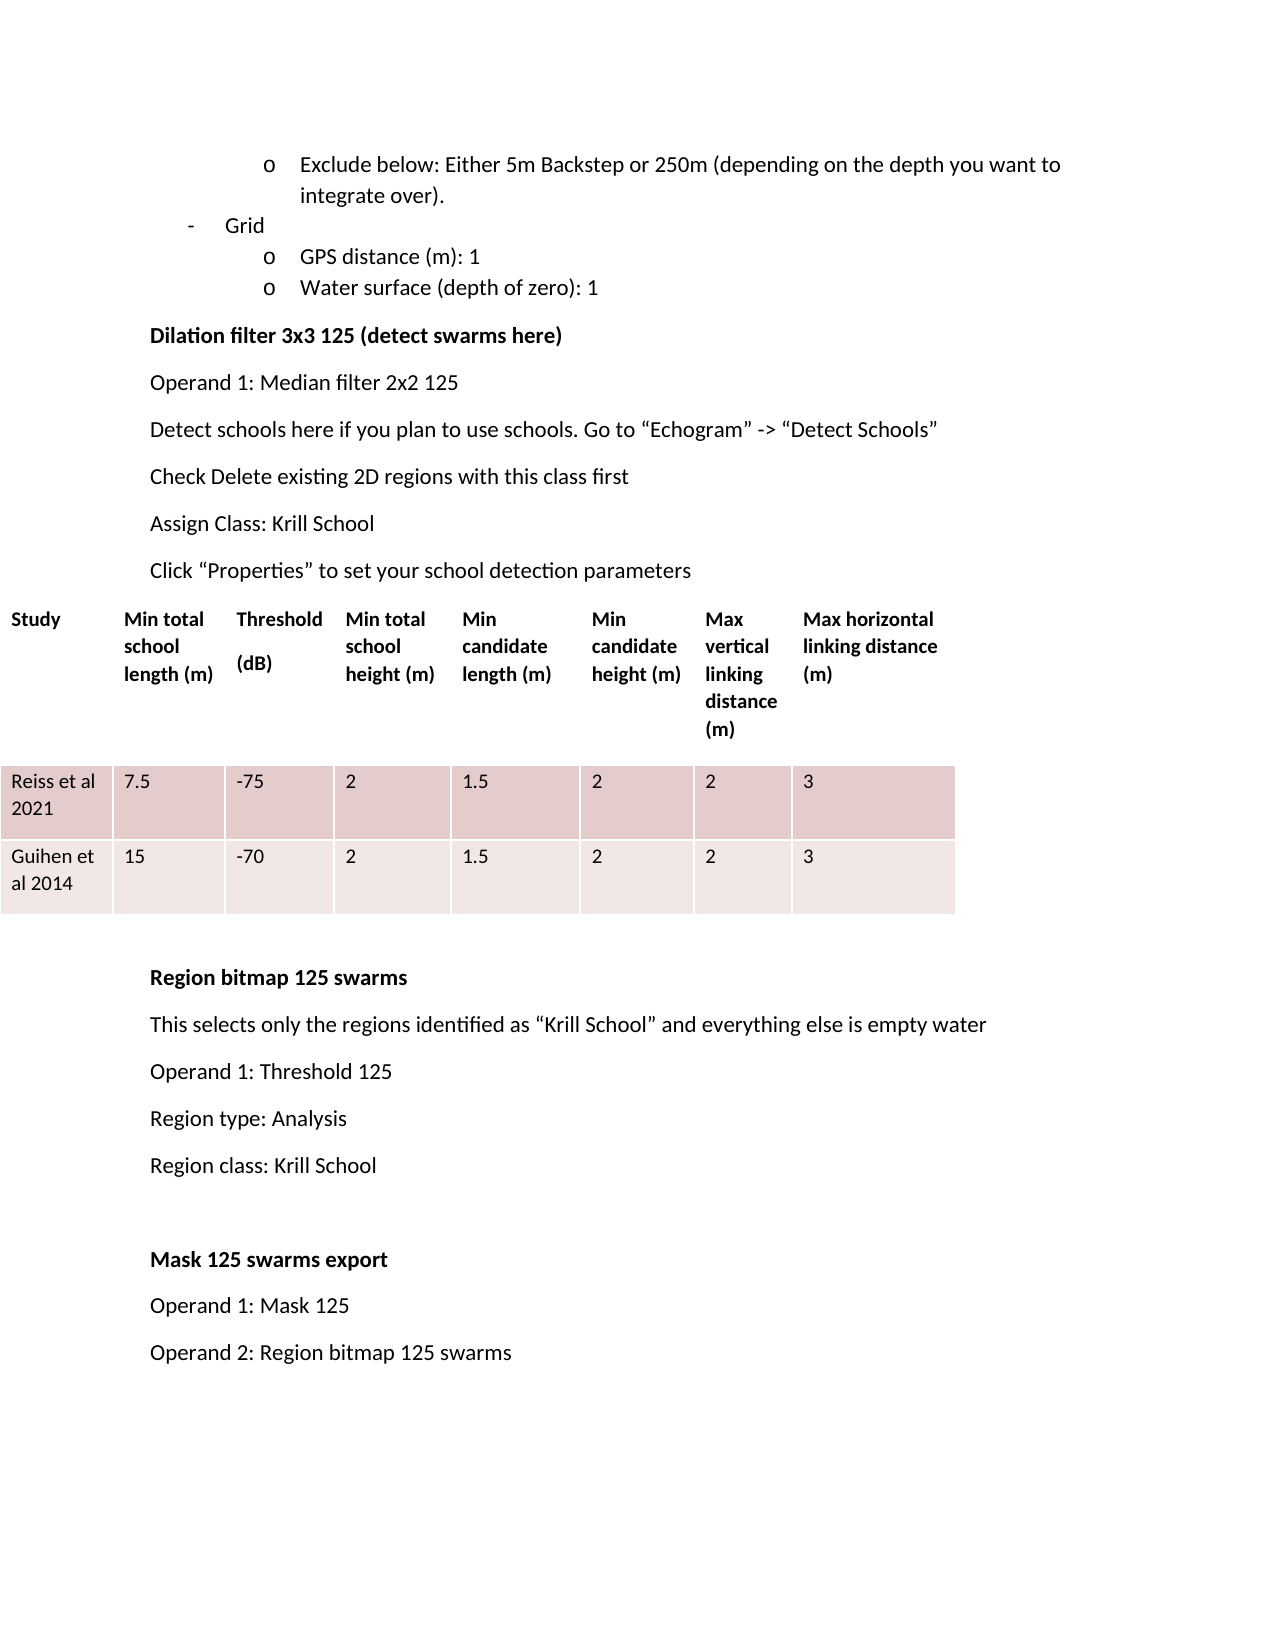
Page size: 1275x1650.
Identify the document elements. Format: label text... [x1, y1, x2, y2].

table_cell 3 [793, 766, 955, 839]
text Operand 2: Region bitmap 125 swarms [150, 1338, 1125, 1367]
table_cell 2 [335, 766, 450, 839]
text Operand 1: Threshold 125 [150, 1057, 1125, 1085]
table_cell -70 [226, 841, 333, 914]
text Region type: Analysis [150, 1104, 1125, 1132]
table_cell Reiss et al 2021 [1, 766, 112, 839]
text This selects only the regions identified as “Krill School” and everything else is empty water [150, 1010, 1125, 1038]
text Detect schools here if you plan to use schools. Go to “Echogram” -> “Detect Schools” [150, 415, 1125, 443]
table_header Max horizontal linking distance (m) [793, 605, 955, 760]
table_header Min total school length (m) [114, 605, 224, 760]
table_cell 2 [335, 841, 450, 914]
table_cell 2 [581, 766, 693, 839]
list GPS distance (m): 1 [262, 242, 1125, 271]
text Assign Class: Krill School [150, 509, 1125, 537]
text Region bitmap 125 swarms [150, 963, 1125, 992]
text Check Delete existing 2D regions with this class first [150, 462, 1125, 490]
table_cell -75 [226, 766, 333, 839]
table_cell Guihen et al 2014 [1, 841, 112, 914]
table_header Min candidate height (m) [581, 605, 693, 760]
list Exclude below: Either 5m Backstep or 250m (depending on the depth you want to integrate over). [262, 150, 1125, 209]
table_cell 2 [695, 841, 791, 914]
text Operand 1: Median filter 2x2 125 [150, 368, 1125, 396]
table_cell 2 [695, 766, 791, 839]
table_cell 15 [114, 841, 224, 914]
table_cell 7.5 [114, 766, 224, 839]
table_header Min total school height (m) [335, 605, 450, 760]
table_cell 2 [581, 841, 693, 914]
list Water surface (depth of zero): 1 [262, 273, 1125, 302]
text Operand 1: Mask 125 [150, 1292, 1125, 1320]
table_header Max vertical linking distance (m) [695, 605, 791, 760]
list Grid [187, 212, 1125, 239]
text Dilation filter 3x3 125 (detect swarms here) [150, 321, 1125, 349]
text Region class: Krill School [150, 1151, 1125, 1179]
text Mask 125 swarms export [150, 1245, 1125, 1273]
table_header Threshold (dB) [226, 605, 333, 760]
table_header Min candidate length (m) [452, 605, 579, 760]
table_cell 3 [793, 841, 955, 914]
text Click “Properties” to set your school detection parameters [150, 556, 1125, 584]
table_cell 1.5 [452, 841, 579, 914]
table_cell 1.5 [452, 766, 579, 839]
table_header Study [1, 605, 112, 760]
